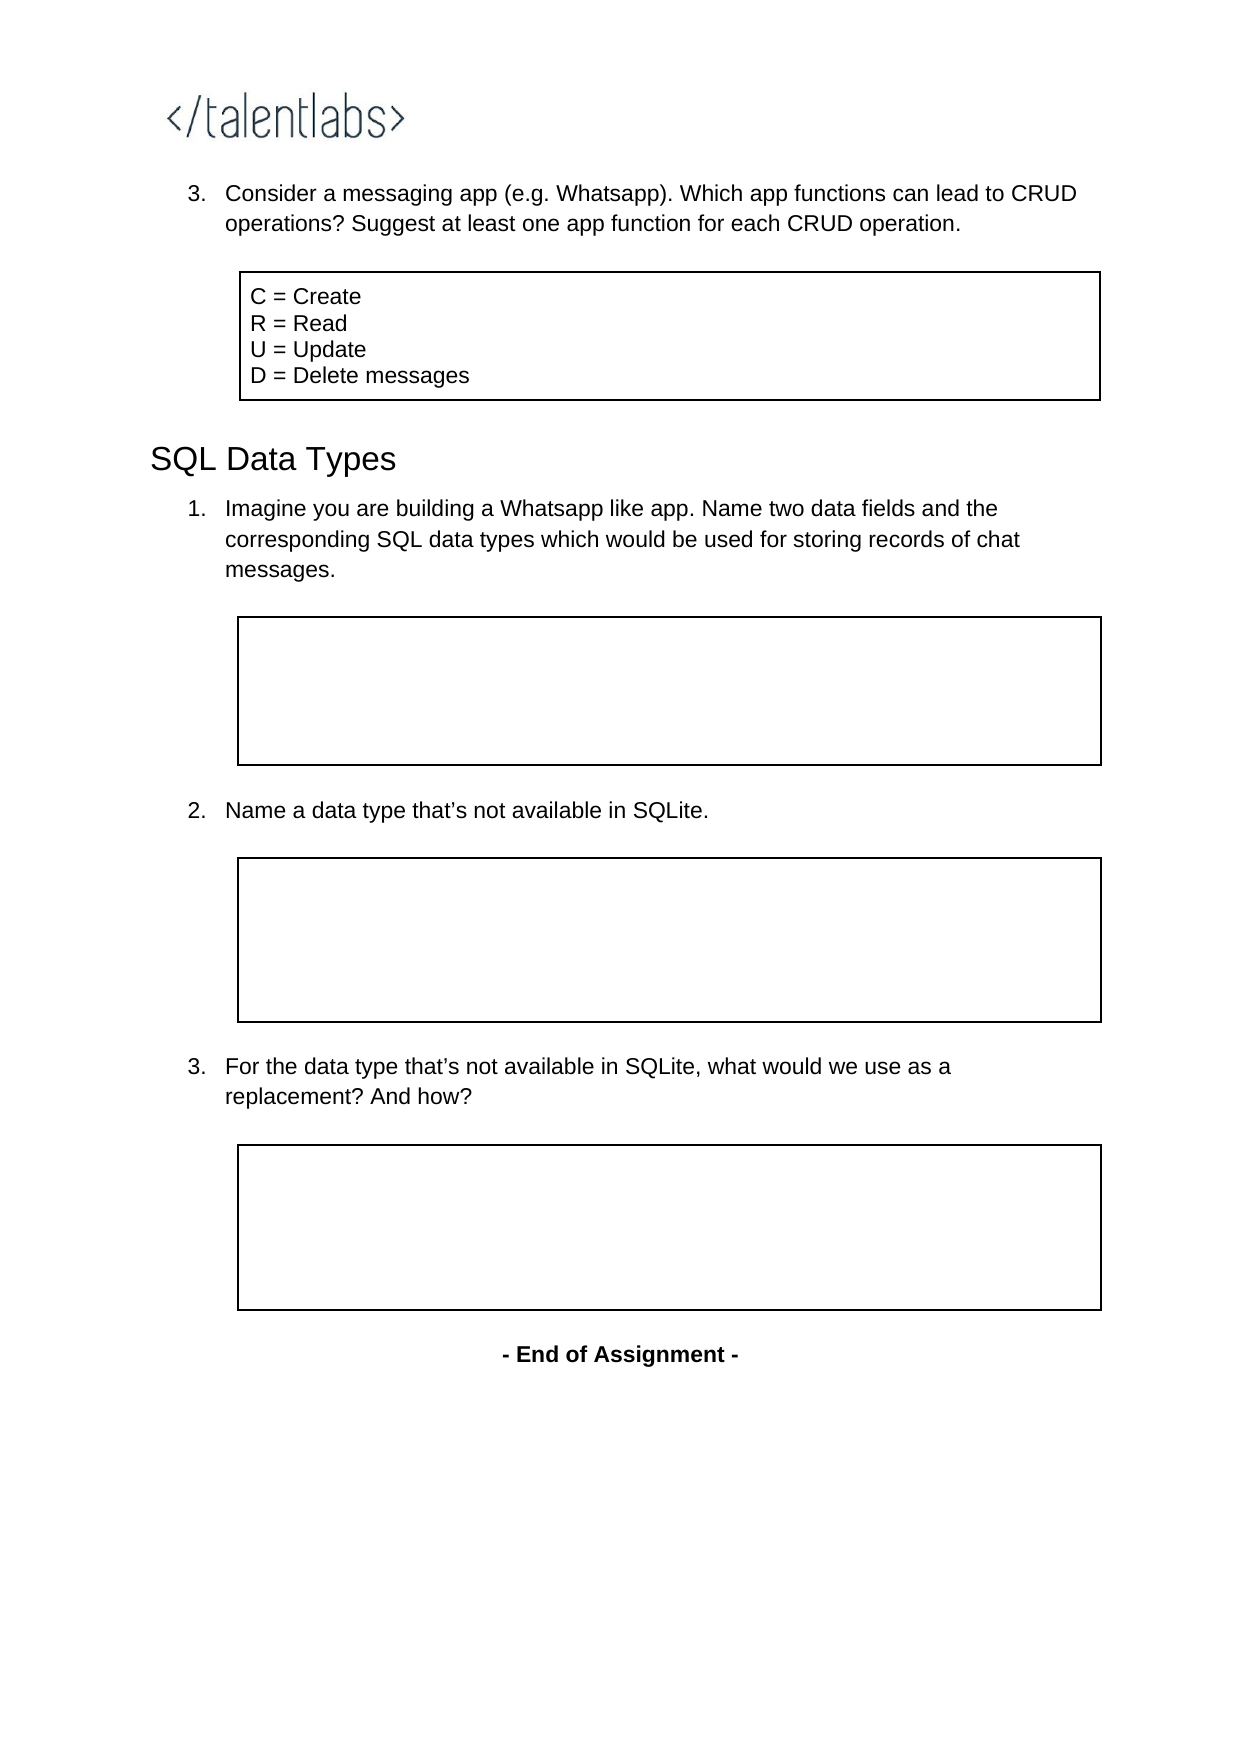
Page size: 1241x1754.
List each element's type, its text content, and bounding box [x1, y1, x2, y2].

table_header C = Create R = Read U = Update D = Delete messages [241, 273, 1099, 399]
table_header [239, 1146, 1100, 1309]
list Name a data type that’s not available in SQLite. [187, 797, 1090, 823]
list For the data type that’s not available in SQLite, what would we use as a replacement? And how? [187, 1053, 1090, 1110]
table_header [239, 859, 1100, 1021]
table_header [239, 618, 1100, 764]
list Imagine you are building a Whatsapp like app. Name two data fields and the corresponding SQL data types which would be used for storing records of chat messages. [187, 495, 1090, 582]
subtitle SQL Data Types [150, 439, 1090, 477]
picture [150, 75, 429, 147]
text - End of Assignment - [150, 1341, 1090, 1368]
list Consider a messaging app (e.g. Whatsapp). Which app functions can lead to CRUD operations? Suggest at least one app function for each CRUD operation. [187, 180, 1090, 237]
